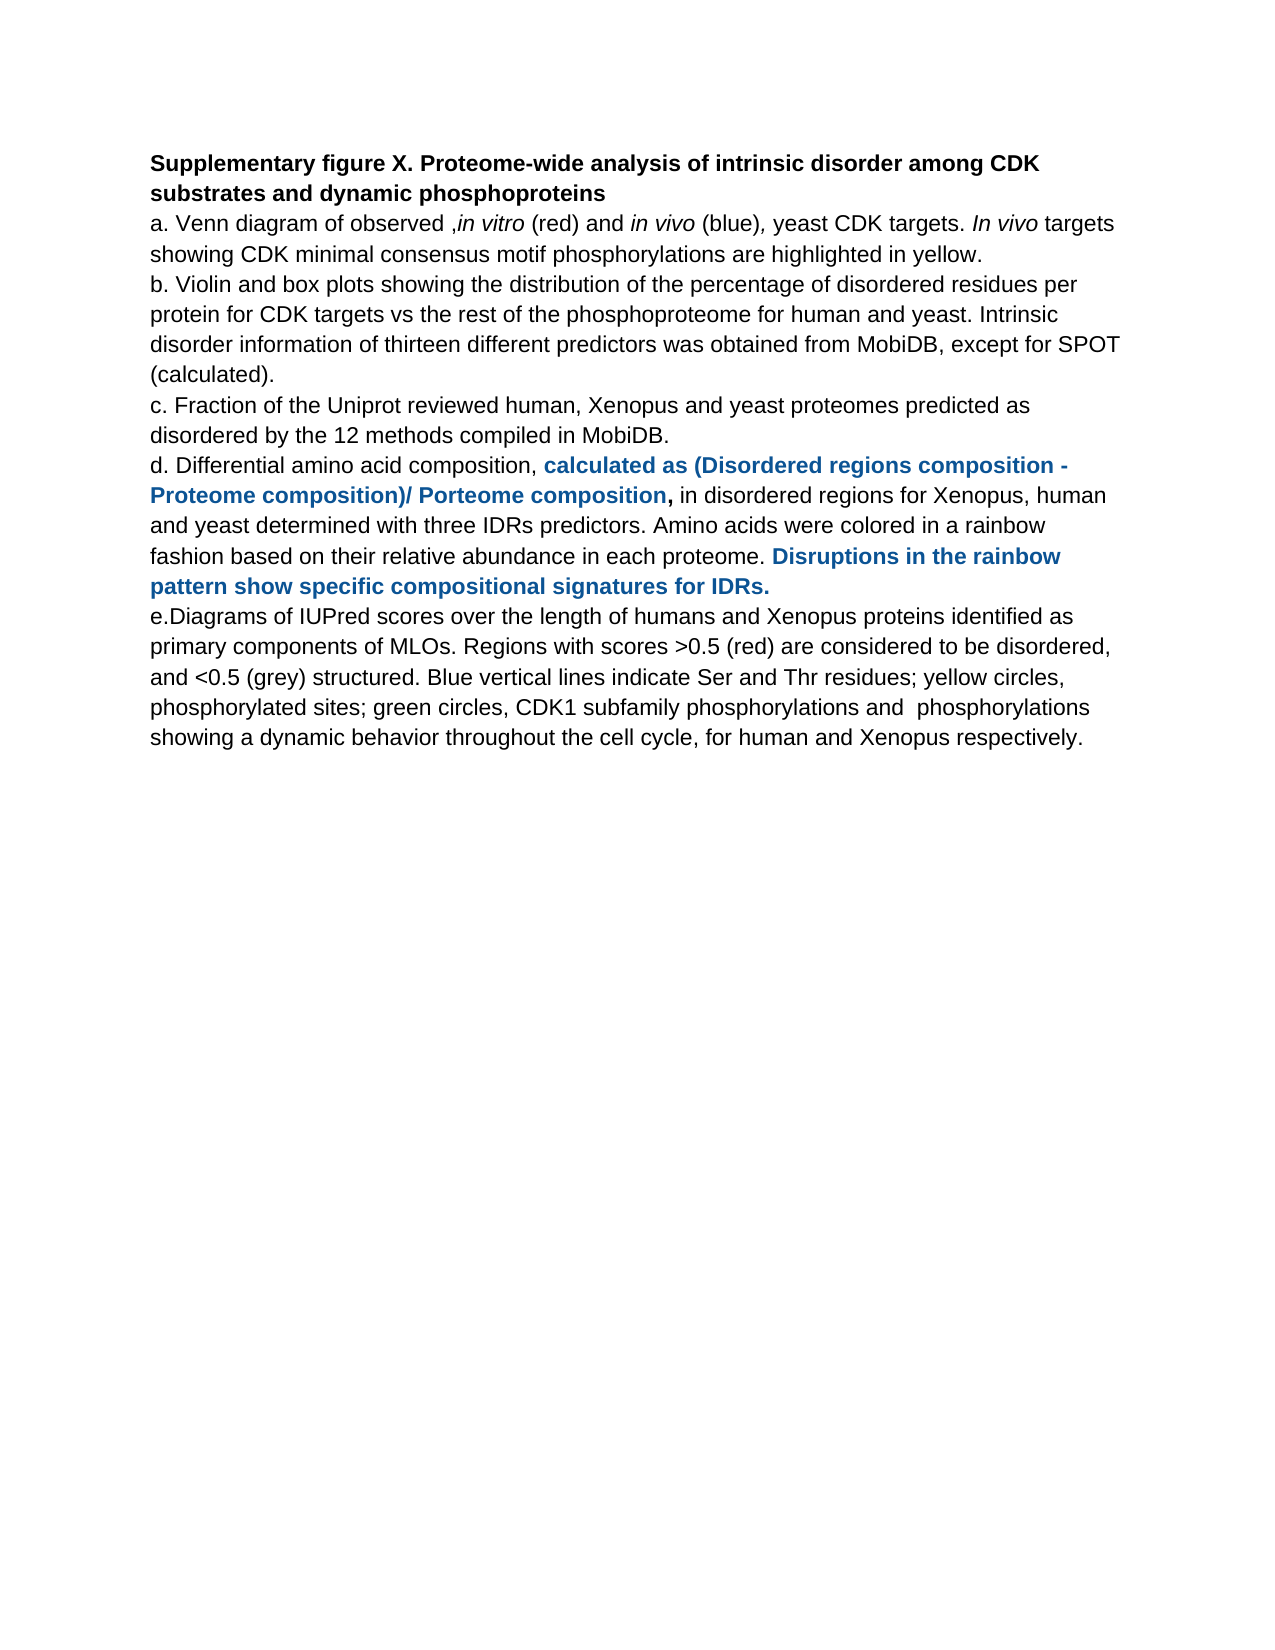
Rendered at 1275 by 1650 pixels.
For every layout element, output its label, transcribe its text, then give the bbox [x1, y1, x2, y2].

text a. Venn diagram of observed ,in vitro (red) and in vivo (blue), yeast CDK targets. In vivo targets showing CDK minimal consensus motif phosphorylations are highlighted in yellow. [150, 210, 1125, 267]
text b. Violin and box plots showing the distribution of the percentage of disordered residues per protein for CDK targets vs the rest of the phosphoproteome for human and yeast. Intrinsic disorder information of thirteen different predictors was obtained from MobiDB, except for SPOT (calculated). [150, 271, 1125, 388]
text c. Fraction of the Uniprot reviewed human, Xenopus and yeast proteomes predicted as disordered by the 12 methods compiled in MobiDB. [150, 392, 1125, 448]
text e.Diagrams of IUPred scores over the length of humans and Xenopus proteins identified as primary components of MLOs. Regions with scores >0.5 (red) are considered to be disordered, and <0.5 (grey) structured. Blue vertical lines indicate Ser and Thr residues; yellow circles, phosphorylated sites; green circles, CDK1 subfamily phosphorylations and phosphorylations showing a dynamic behavior throughout the cell cycle, for human and Xenopus respectively. [150, 603, 1125, 750]
text Supplementary figure X. Proteome-wide analysis of intrinsic disorder among CDK substrates and dynamic phosphoproteins [150, 150, 1125, 207]
text d. Differential amino acid composition, calculated as (Disordered regions composition - Proteome composition)/ Porteome composition, in disordered regions for Xenopus, human and yeast determined with three IDRs predictors. Amino acids were colored in a rainbow fashion based on their relative abundance in each proteome. Disruptions in the rainbow pattern show specific compositional signatures for IDRs. [150, 452, 1125, 599]
